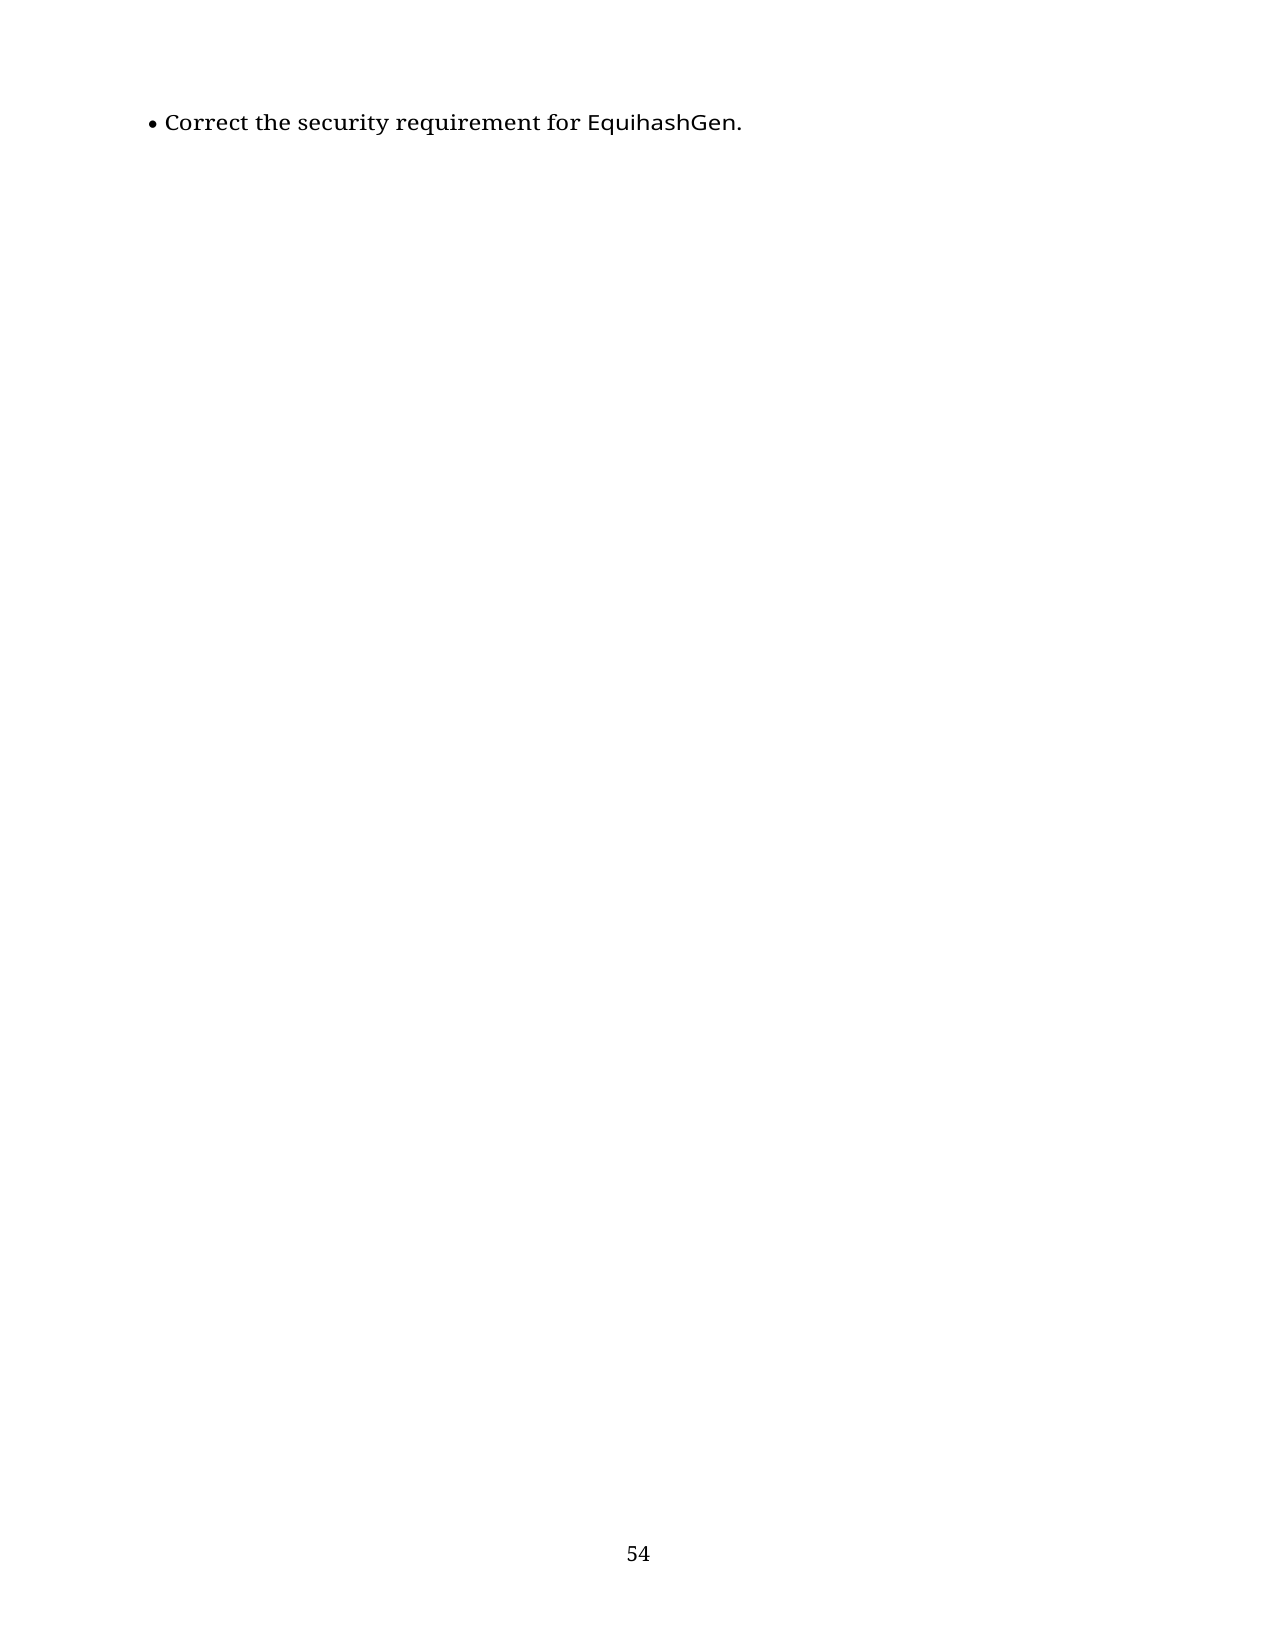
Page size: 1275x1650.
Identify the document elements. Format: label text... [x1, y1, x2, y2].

list Correct the security requirement for EquihashGen. [147, 108, 1175, 137]
